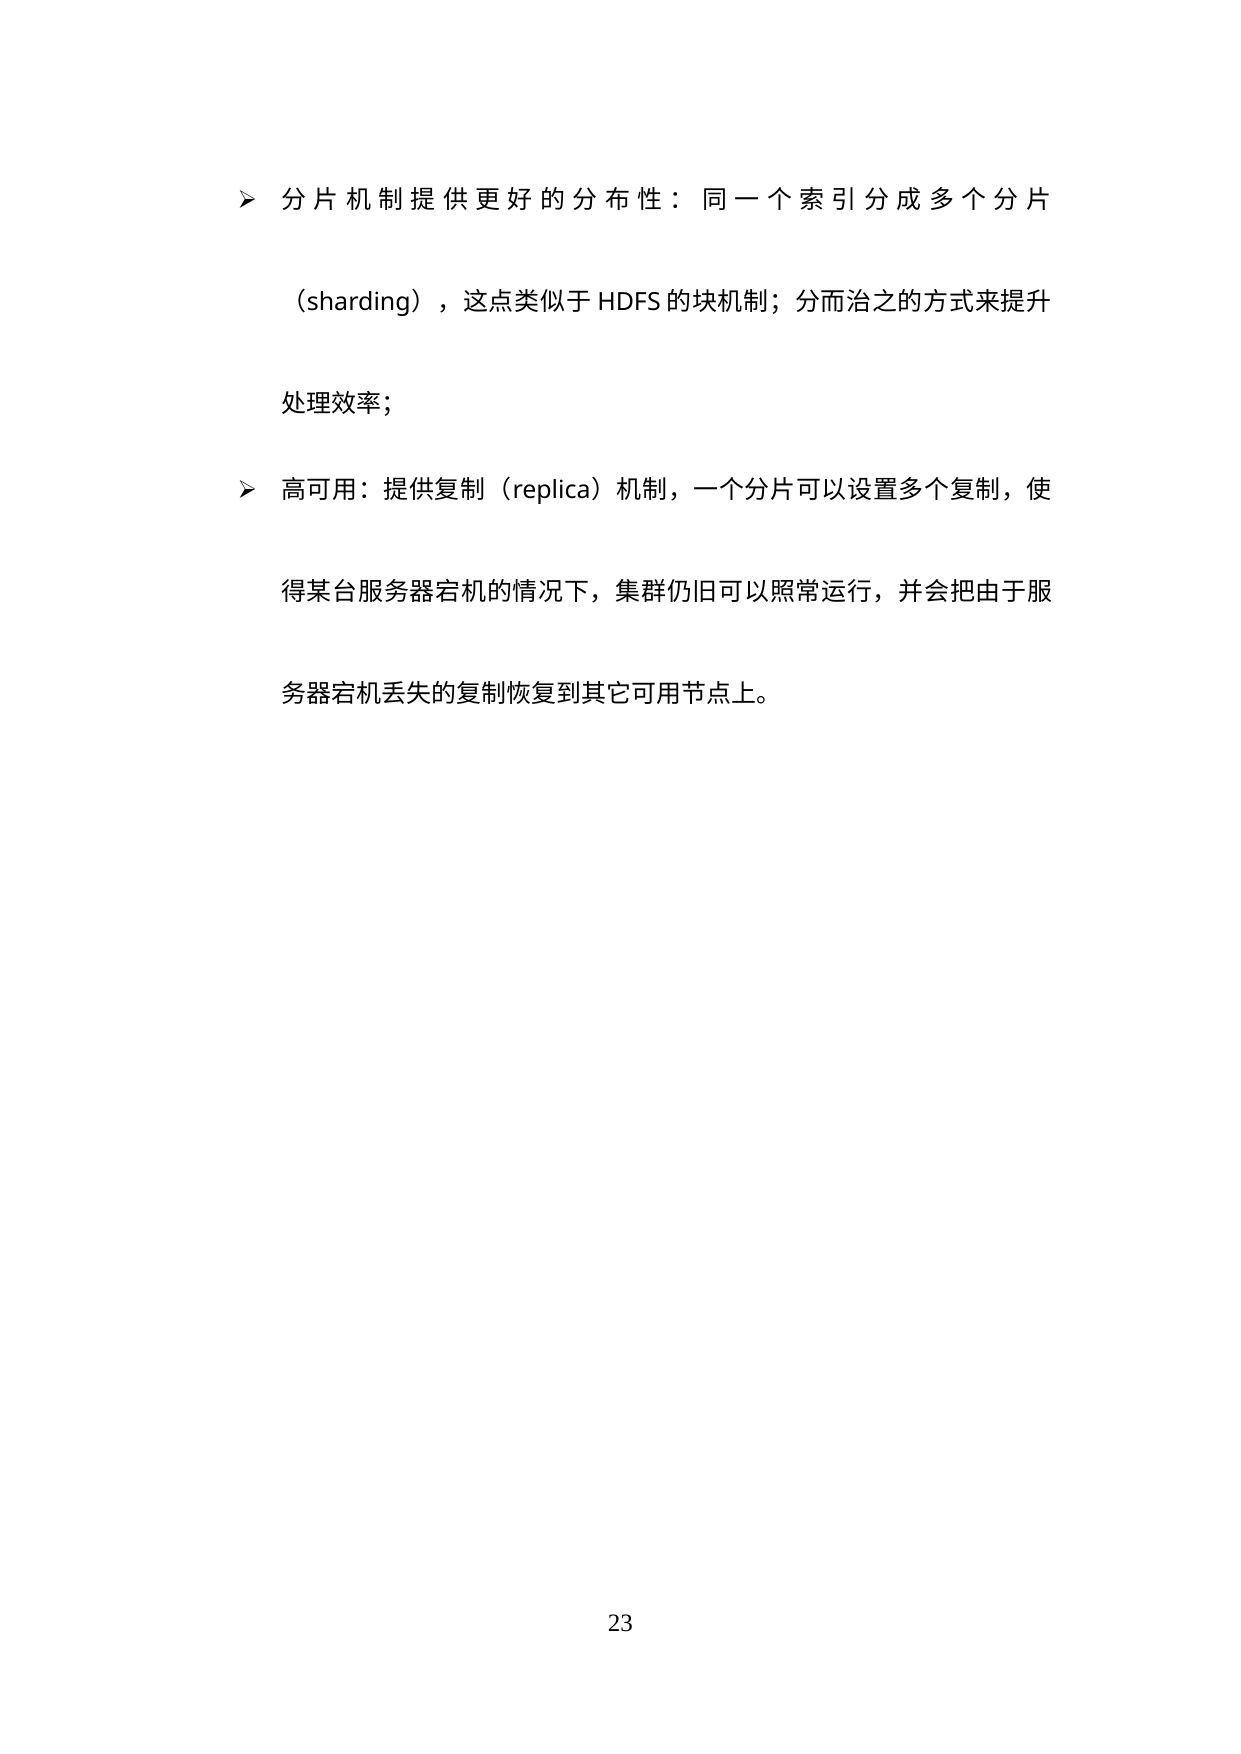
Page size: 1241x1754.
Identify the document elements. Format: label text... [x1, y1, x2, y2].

list 高可用：提供复制（replica）机制，一个分片可以设置多个复制，使得某台服务器宕机的情况下，集群仍旧可以照常运行，并会把由于服务器宕机丢失的复制恢复到其它可用节点上。 [237, 454, 1053, 725]
list 分片机制提供更好的分布性：同一个索引分成多个分片（sharding），这点类似于HDFS的块机制；分而治之的方式来提升处理效率； [237, 164, 1053, 436]
